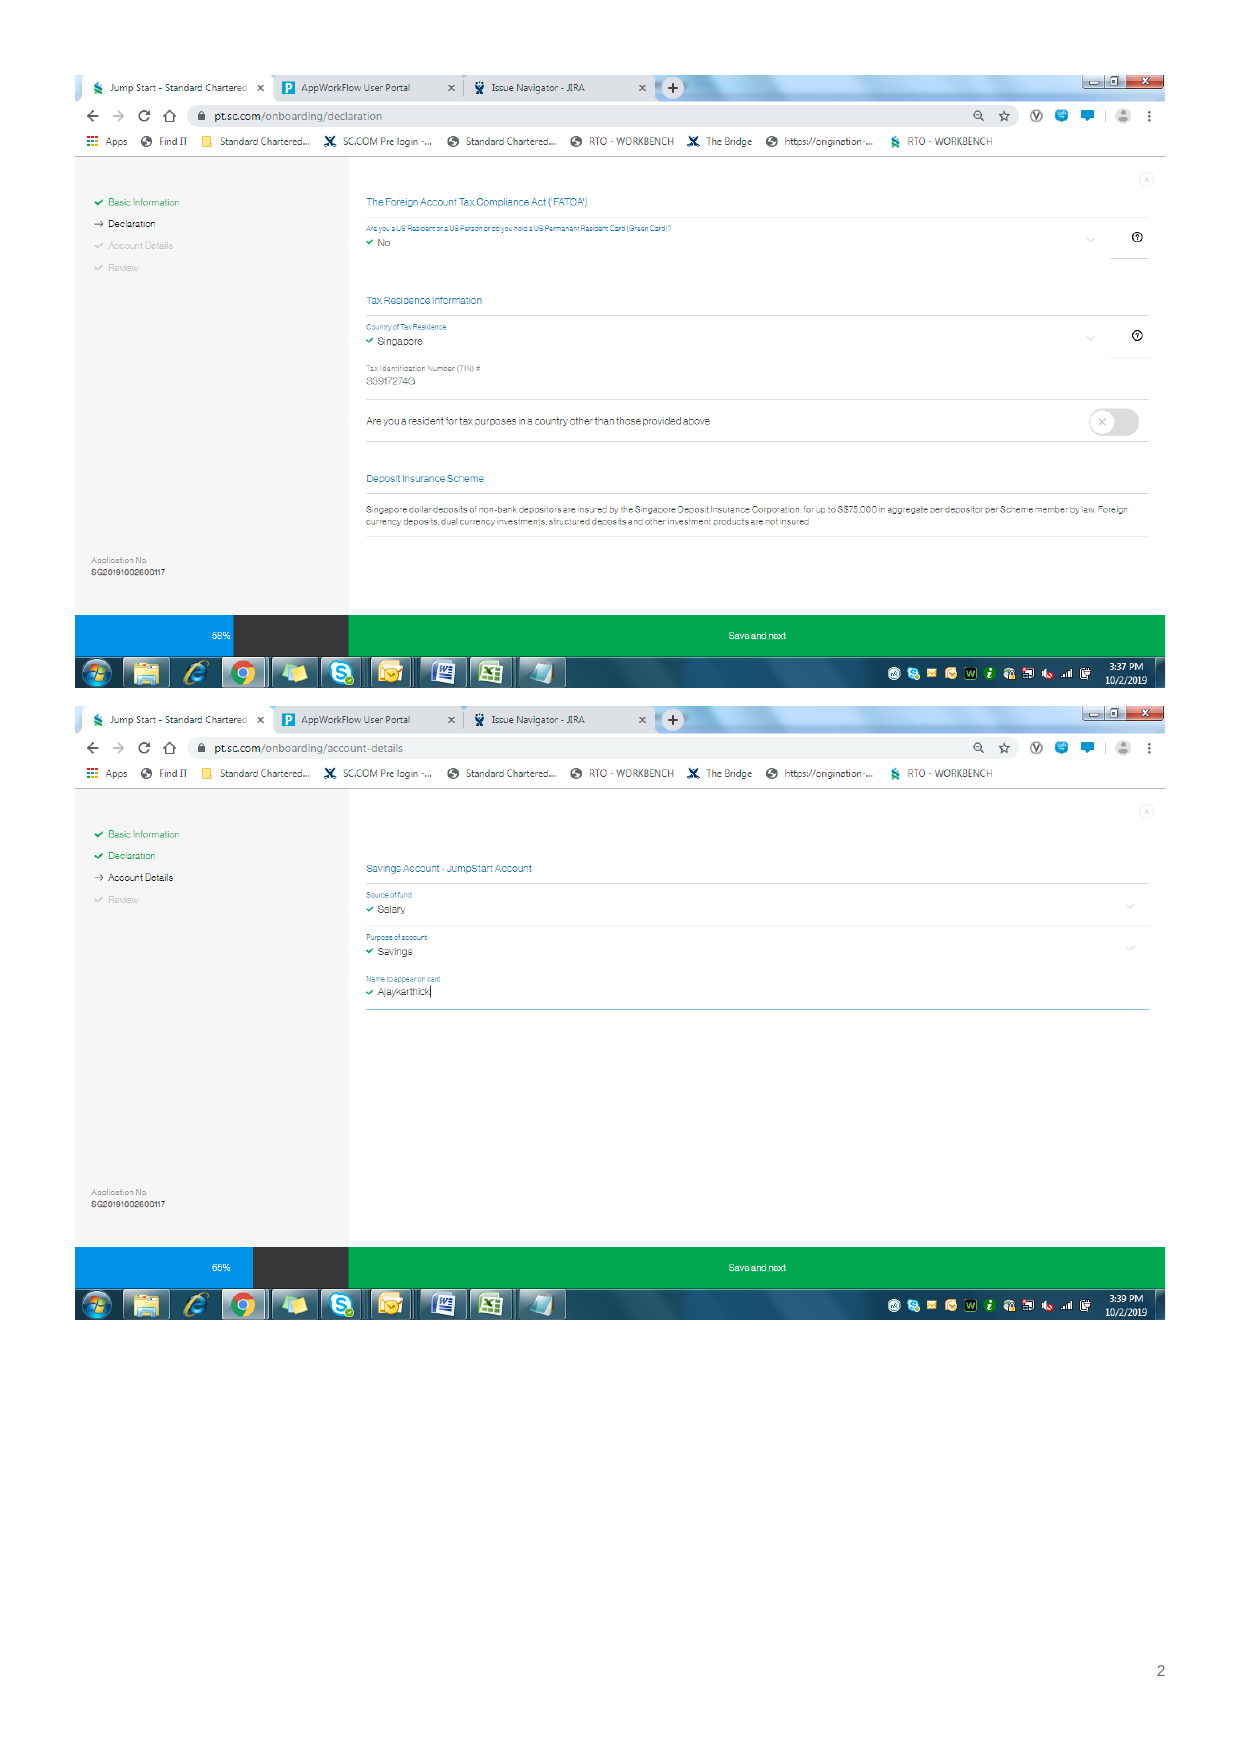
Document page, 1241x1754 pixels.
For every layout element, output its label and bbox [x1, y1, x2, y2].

picture [75, 706, 1166, 1320]
picture [75, 75, 1166, 688]
